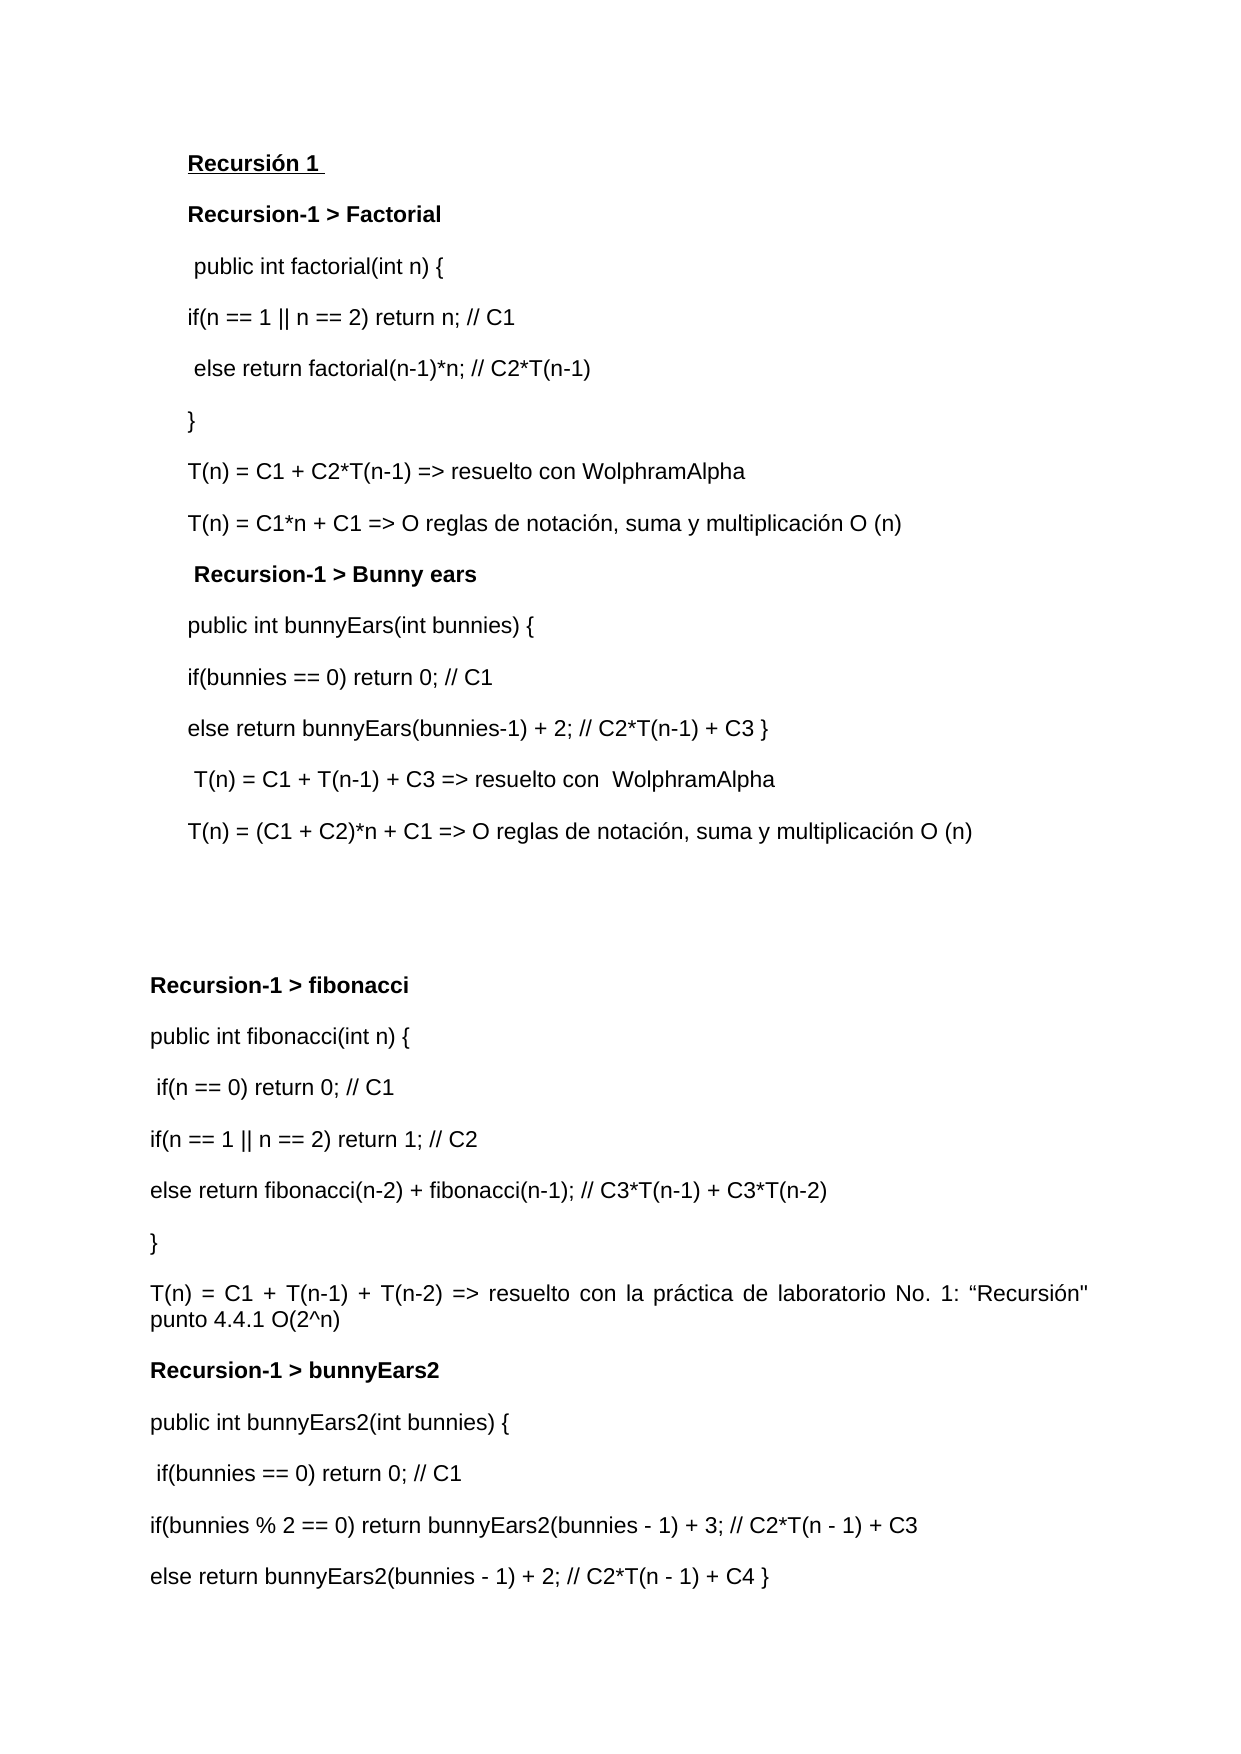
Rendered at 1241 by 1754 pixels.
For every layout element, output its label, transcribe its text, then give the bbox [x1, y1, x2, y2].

text Recursion-1 > Factorial [187, 201, 1090, 228]
text else return fibonacci(n-2) + fibonacci(n-1); // C3*T(n-1) + C3*T(n-2) [150, 1177, 1090, 1203]
text Recursion-1 > fibonacci [150, 972, 1090, 998]
text if(bunnies == 0) return 0; // C1 [187, 663, 1090, 690]
text else return bunnyEars2(bunnies - 1) + 2; // C2*T(n - 1) + C4 } [150, 1563, 1090, 1589]
text } [187, 407, 1090, 433]
text T(n) = C1 + T(n-1) + T(n-2) => resuelto con la práctica de laboratorio No. 1: “Recursión" punto 4.4.1 O(2^n) [150, 1280, 1090, 1332]
text T(n) = (C1 + C2)*n + C1 => O reglas de notación, suma y multiplicación O (n) [187, 818, 1090, 844]
text if(bunnies % 2 == 0) return bunnyEars2(bunnies - 1) + 3; // C2*T(n - 1) + C3 [150, 1512, 1090, 1538]
text else return factorial(n-1)*n; // C2*T(n-1) [187, 355, 1090, 382]
text Recursion-1 > Bunny ears [187, 561, 1090, 587]
text T(n) = C1*n + C1 => O reglas de notación, suma y multiplicación O (n) [187, 509, 1090, 536]
text if(n == 1 || n == 2) return 1; // C2 [150, 1126, 1090, 1152]
text if(n == 1 || n == 2) return n; // C1 [187, 304, 1090, 330]
text Recursión 1 [187, 150, 1090, 176]
text if(n == 0) return 0; // C1 [150, 1074, 1090, 1101]
text if(bunnies == 0) return 0; // C1 [150, 1460, 1090, 1487]
text T(n) = C1 + T(n-1) + C3 => resuelto con WolphramAlpha [187, 766, 1090, 793]
text public int factorial(int n) { [187, 253, 1090, 279]
text else return bunnyEars(bunnies-1) + 2; // C2*T(n-1) + C3 } [187, 715, 1090, 741]
text public int fibonacci(int n) { [150, 1023, 1090, 1049]
text public int bunnyEars2(int bunnies) { [150, 1409, 1090, 1435]
text Recursion-1 > bunnyEars2 [150, 1357, 1090, 1384]
text T(n) = C1 + C2*T(n-1) => resuelto con WolphramAlpha [187, 458, 1090, 484]
text public int bunnyEars(int bunnies) { [187, 612, 1090, 638]
text } [150, 1228, 1090, 1255]
